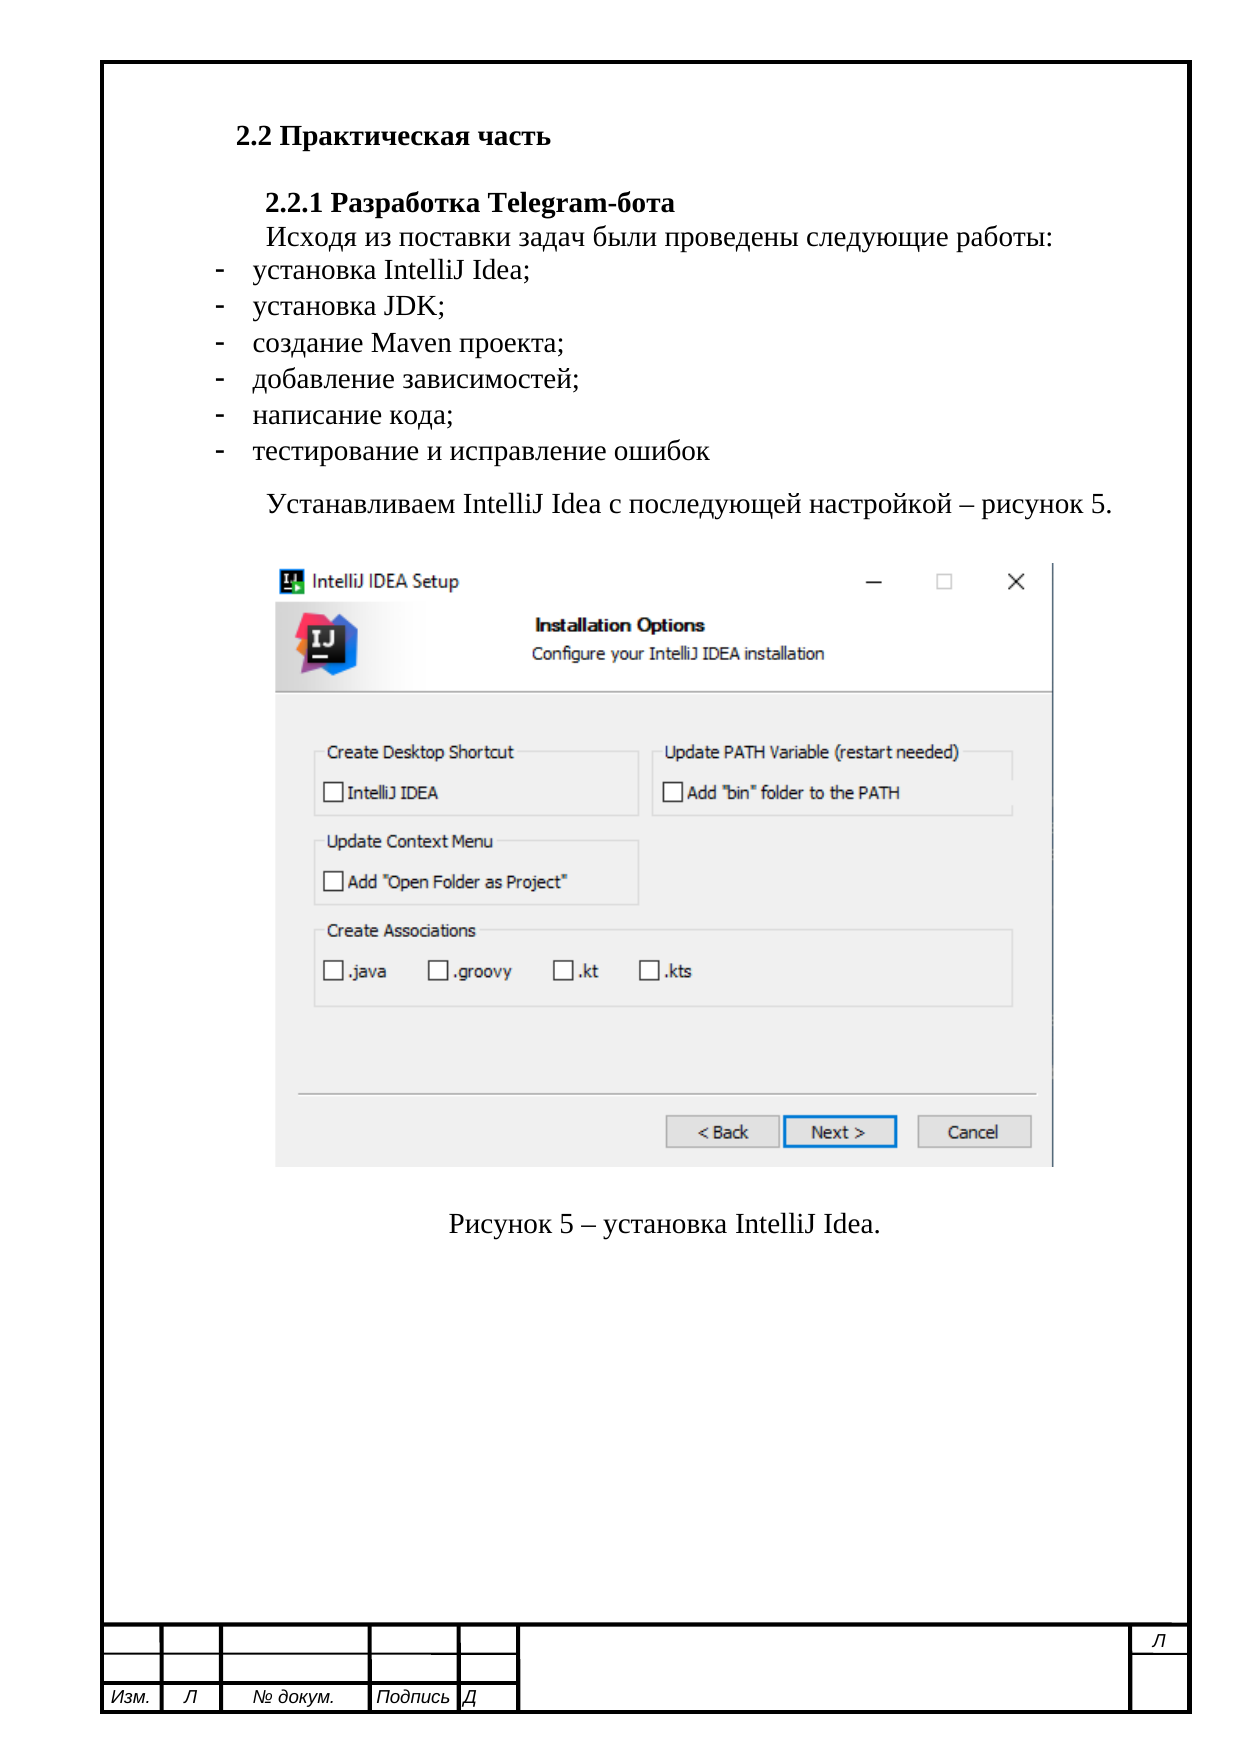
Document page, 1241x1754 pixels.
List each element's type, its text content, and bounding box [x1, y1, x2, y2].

list тестирование и исправление ошибок [215, 433, 1152, 467]
text 2.2 Практическая часть [177, 118, 1152, 152]
text Устанавливаем IntelliJ Idea с последующей настройкой – рисунок 5. [177, 486, 1152, 520]
list установка IntelliJ Idea; [215, 252, 1152, 286]
list написание кода; [215, 397, 1152, 431]
picture [275, 563, 1054, 1167]
list создание Maven проекта; [215, 325, 1152, 358]
list установка JDK; [215, 288, 1152, 322]
list добавление зависимостей; [215, 361, 1152, 395]
text Исходя из поставки задач были проведены следующие работы: [177, 219, 1152, 252]
text 2.2.1 Разработка Telegram-бота [177, 185, 1152, 219]
